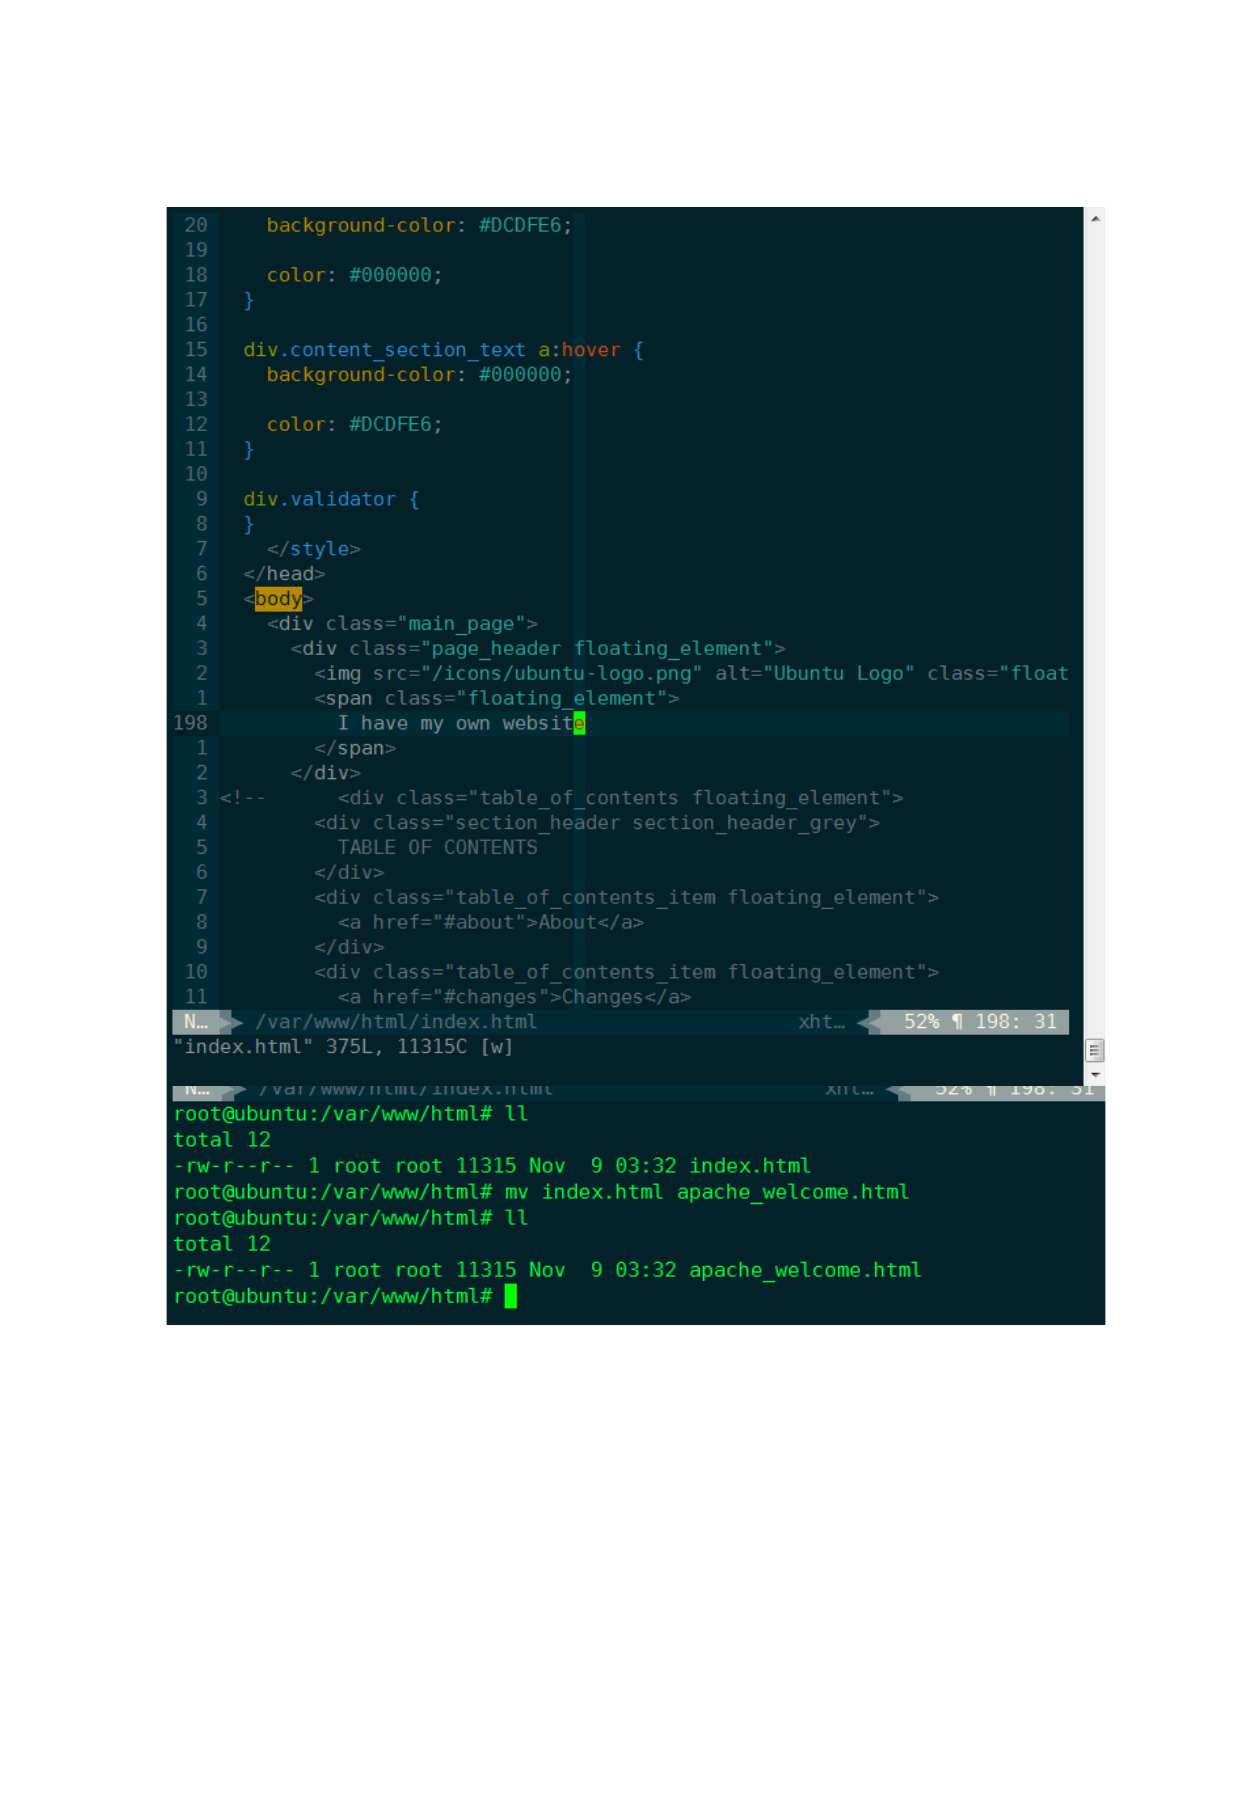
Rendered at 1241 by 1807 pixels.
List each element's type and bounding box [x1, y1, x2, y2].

picture [166, 207, 1106, 1325]
